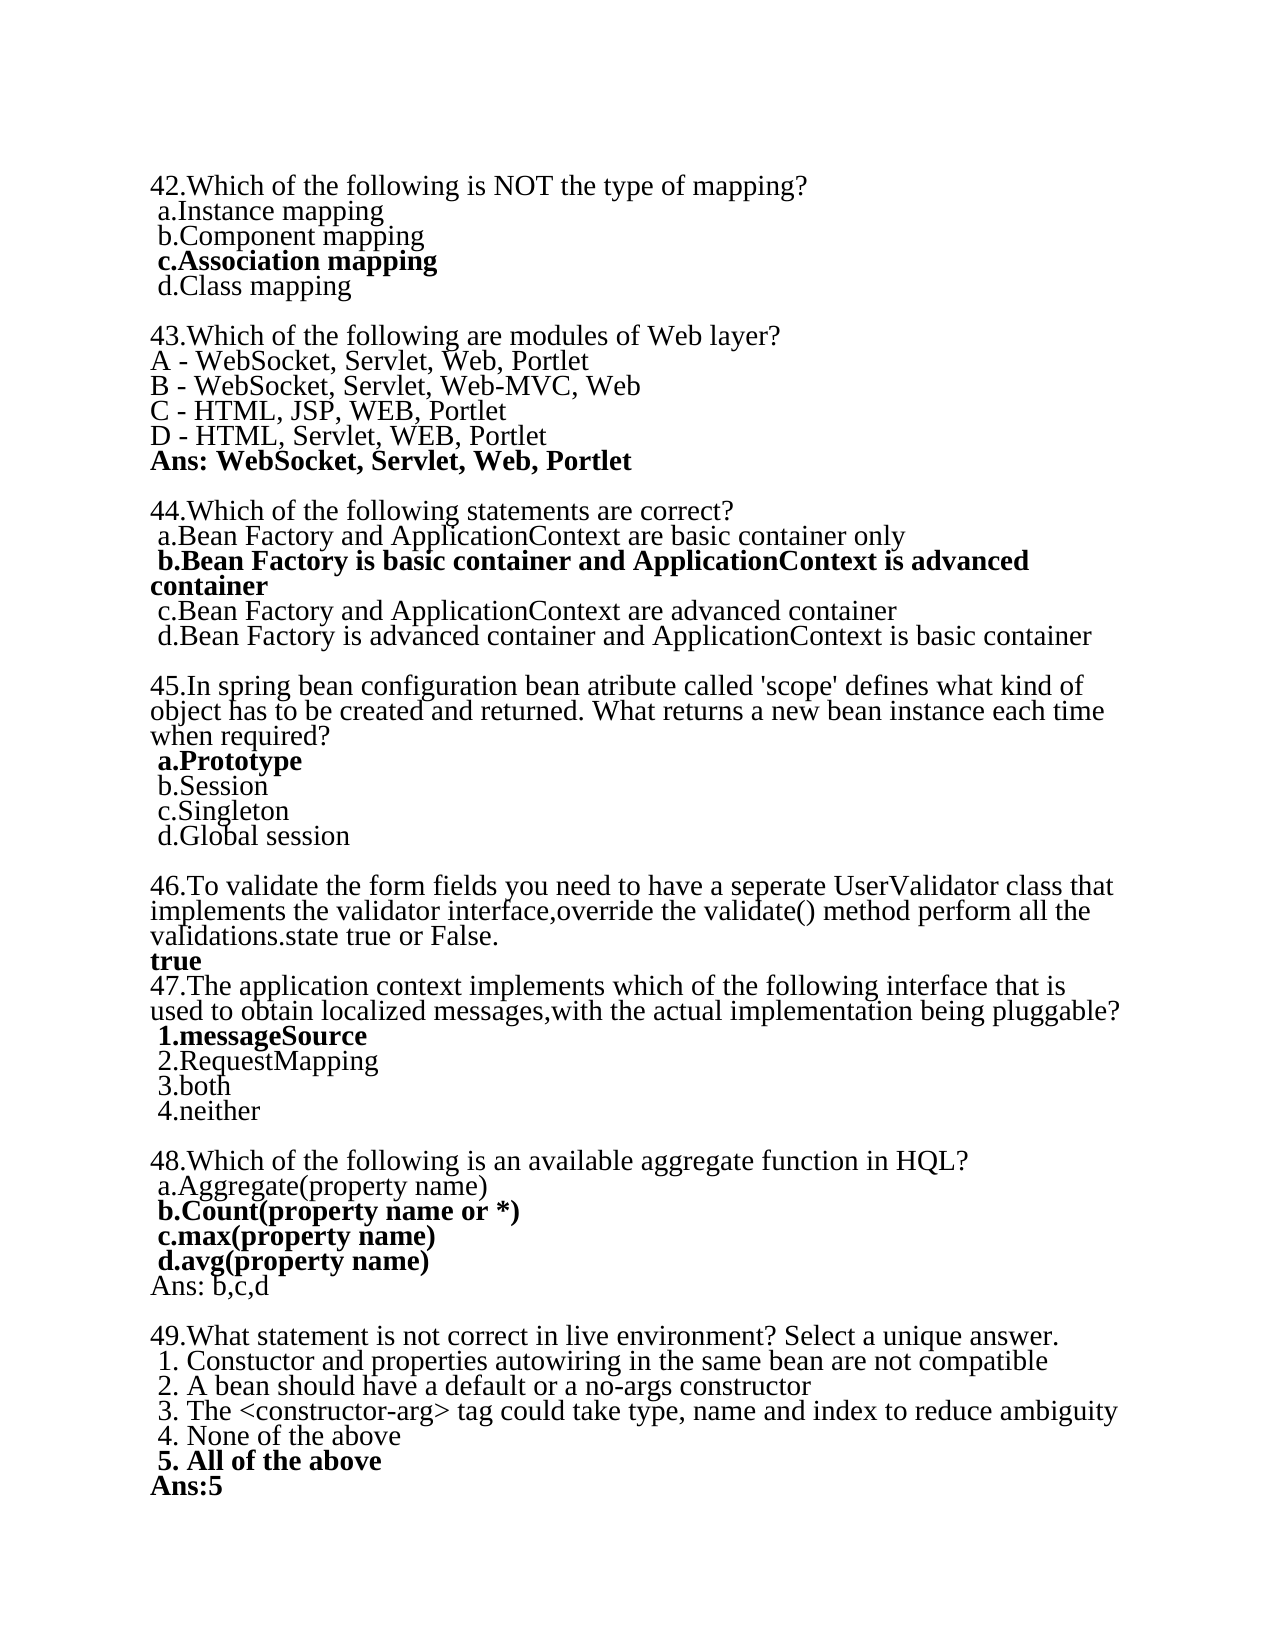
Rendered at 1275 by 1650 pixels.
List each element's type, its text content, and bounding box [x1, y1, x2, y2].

text b.Count(property name or *) [263, 1200, 515, 1225]
text a.Aggregate(property name) [150, 1175, 306, 1200]
text 45.In spring bean configuration bean atribute called 'scope' defines what kind of object has to be created and returned. What returns a new bean instance each time when required? [150, 675, 1125, 750]
text 2. A bean should have a default or a no-args constructor [150, 1375, 1125, 1400]
text Ans:5 [150, 1475, 1125, 1500]
text B - WebSocket, Servlet, Web-MVC, Web [150, 375, 1125, 400]
text 42.Which of the following is NOT the type of mapping? [150, 175, 1125, 200]
text 46.To validate the form fields you need to have a seperate UserValidator class that implements the validator interface,override the validate() method perform all the validations.state true or False. [150, 875, 1125, 950]
text b.Component mapping [150, 225, 1125, 250]
text c.max(property name) [236, 1225, 431, 1250]
text d.Class mapping [150, 275, 1125, 300]
text 1.messageSource [150, 1025, 1125, 1050]
text d.Global session [150, 825, 1125, 850]
text d.avg(property name) [421, 1250, 1125, 1275]
text d.avg(property name) [229, 1250, 424, 1275]
text 48.Which of the following is an available aggregate function in HQL? [150, 1150, 1125, 1175]
text b.Count(property name or *) [512, 1200, 1125, 1225]
text d.avg(property name) [150, 1250, 231, 1275]
text 3. The <constructor-arg> tag could take type, name and index to reduce ambiguity [150, 1400, 1125, 1425]
text 2.RequestMapping [150, 1050, 1125, 1075]
text 47.The application context implements which of the following interface that is used to obtain localized messages,with the actual implementation being pluggable? [150, 975, 1125, 1025]
text a.Prototype [150, 750, 1125, 775]
text a.Aggregate(property name) [303, 1175, 1125, 1200]
text D - HTML, Servlet, WEB, Portlet [150, 425, 1125, 450]
text c.max(property name) [428, 1225, 1125, 1250]
text 44.Which of the following statements are correct? [150, 500, 1125, 525]
text c.max(property name) [150, 1225, 238, 1250]
text b.Count(property name or *) [150, 1200, 265, 1225]
text Ans: b,c,d [150, 1275, 1125, 1300]
text A - WebSocket, Servlet, Web, Portlet [150, 350, 1125, 375]
text Ans: WebSocket, Servlet, Web, Portlet [150, 450, 1125, 475]
text b.Session [150, 775, 1125, 800]
text b.Bean Factory is basic container and ApplicationContext is advanced container [150, 550, 1125, 600]
text 4. None of the above [150, 1425, 1125, 1450]
text 49.What statement is not correct in live environment? Select a unique answer. [150, 1325, 1125, 1350]
text 4.neither [150, 1100, 1125, 1125]
text 1. Constuctor and properties autowiring in the same bean are not compatible [150, 1350, 1125, 1375]
text c.Singleton [150, 800, 1125, 825]
text true [150, 950, 1125, 975]
text a.Instance mapping [150, 200, 1125, 225]
text d.Bean Factory is advanced container and ApplicationContext is basic container [150, 625, 1125, 650]
text c.Bean Factory and ApplicationContext are advanced container [150, 600, 1125, 625]
text a.Bean Factory and ApplicationContext are basic container only [150, 525, 1125, 550]
text C - HTML, JSP, WEB, Portlet [150, 400, 1125, 425]
text c.Association mapping [150, 250, 1125, 275]
text 5. All of the above [150, 1450, 1125, 1475]
text 43.Which of the following are modules of Web layer? [150, 325, 1125, 350]
text 3.both [150, 1075, 1125, 1100]
